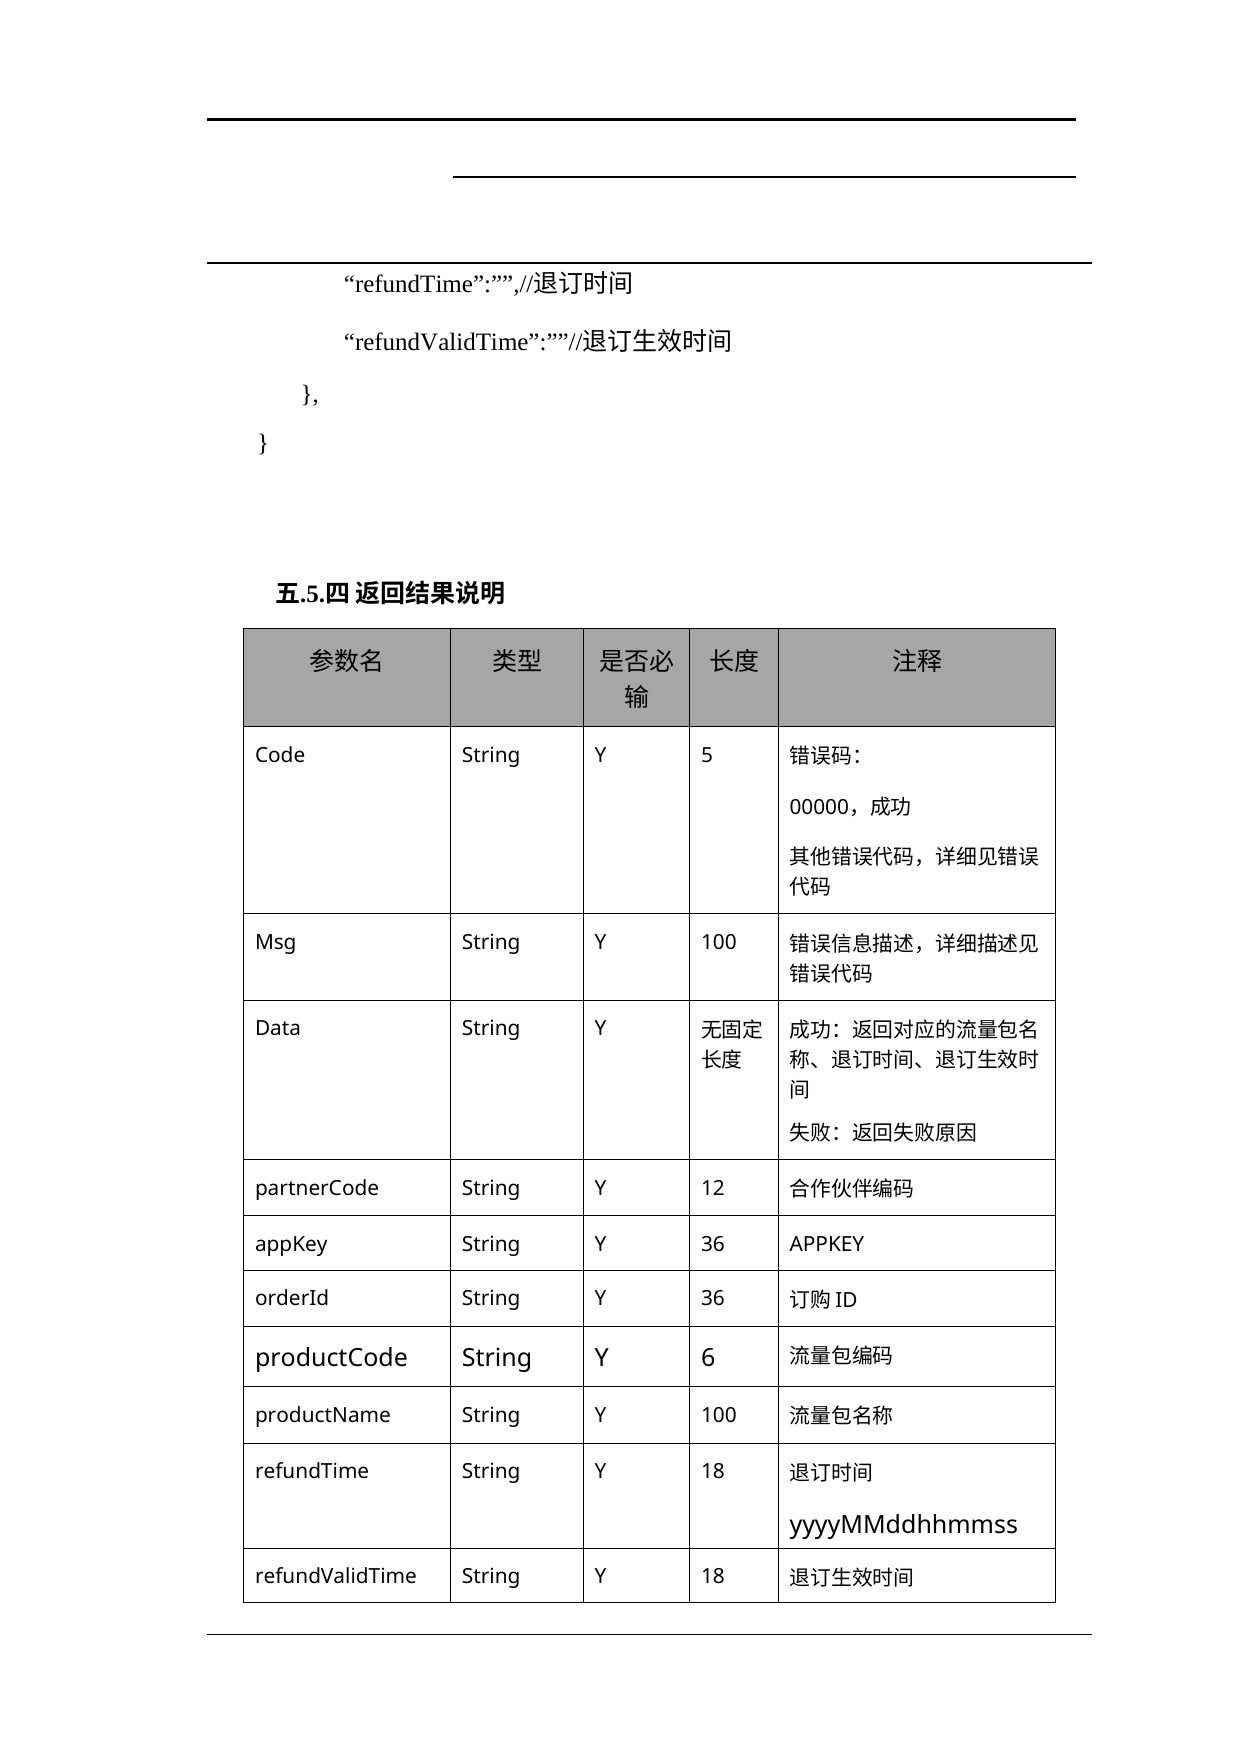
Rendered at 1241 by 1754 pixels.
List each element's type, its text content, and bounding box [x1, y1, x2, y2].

table_cell 5 [690, 727, 778, 913]
table_cell Y [584, 1387, 689, 1442]
text } [207, 428, 1092, 457]
table_cell 12 [690, 1160, 778, 1215]
table_cell 退订生效时间yyyyMMddhhmmss [779, 1549, 1055, 1602]
table_cell Y [584, 1444, 689, 1547]
table_cell String [451, 1271, 583, 1326]
table_cell refundTime [244, 1444, 450, 1547]
table_cell 100 [690, 914, 778, 1000]
table_cell String [451, 1160, 583, 1215]
table_cell String [451, 1444, 583, 1547]
table_cell Data [244, 1001, 450, 1159]
table_cell Y [584, 1549, 689, 1602]
table_cell Y [584, 1160, 689, 1215]
table_cell 36 [690, 1271, 778, 1326]
table_cell 成功：返回对应的流量包名称、退订时间、退订生效时间 失败：返回失败原因 [779, 1001, 1055, 1159]
table_cell appKey [244, 1216, 450, 1270]
table_header 是否必输 [584, 629, 689, 726]
table_cell productCode [244, 1327, 450, 1386]
table_header 注释 [779, 629, 1055, 726]
table_cell String [451, 727, 583, 913]
table_cell Y [584, 727, 689, 913]
table_cell String [451, 1216, 583, 1270]
table_cell 错误码： 00000，成功 其他错误代码，详细见错误代码 [779, 727, 1055, 913]
text “refundTime”:””,//退订时间 [207, 264, 1092, 300]
table_cell Code [244, 727, 450, 913]
table_cell partnerCode [244, 1160, 450, 1215]
table_cell Y [584, 1216, 689, 1270]
table_header 参数名 [244, 629, 450, 726]
table_cell productName [244, 1387, 450, 1442]
table_cell 流量包编码 [779, 1327, 1055, 1386]
table_cell 订购ID [779, 1271, 1055, 1326]
table_cell 36 [690, 1216, 778, 1270]
table_cell Y [584, 1001, 689, 1159]
table_header 类型 [451, 629, 583, 726]
table_cell Y [584, 1271, 689, 1326]
table_cell String [451, 1001, 583, 1159]
table_cell 合作伙伴编码 [779, 1160, 1055, 1215]
table_cell 18 [690, 1444, 778, 1547]
table_cell String [451, 914, 583, 1000]
table_cell orderId [244, 1271, 450, 1326]
table_cell 100 [690, 1387, 778, 1442]
table_cell String [451, 1327, 583, 1386]
text “refundValidTime”:””//退订生效时间 [207, 322, 1092, 358]
subtitle 返回结果说明 [275, 573, 1092, 609]
table_cell 退订时间 yyyyMMddhhmmss [779, 1444, 1055, 1547]
table_cell 6 [690, 1327, 778, 1386]
table_cell Y [584, 914, 689, 1000]
table_cell 错误信息描述，详细描述见错误代码 [779, 914, 1055, 1000]
table_cell 流量包名称 [779, 1387, 1055, 1442]
table_cell APPKEY [779, 1216, 1055, 1270]
table_cell 无固定长度 [690, 1001, 778, 1159]
table_cell String [451, 1387, 583, 1442]
table_cell 18 [690, 1549, 778, 1602]
table_cell Msg [244, 914, 450, 1000]
table_cell Y [584, 1327, 689, 1386]
text }, [207, 379, 1092, 408]
table_header 长度 [690, 629, 778, 726]
table_cell String [451, 1549, 583, 1602]
table_cell refundValidTime [244, 1549, 450, 1602]
